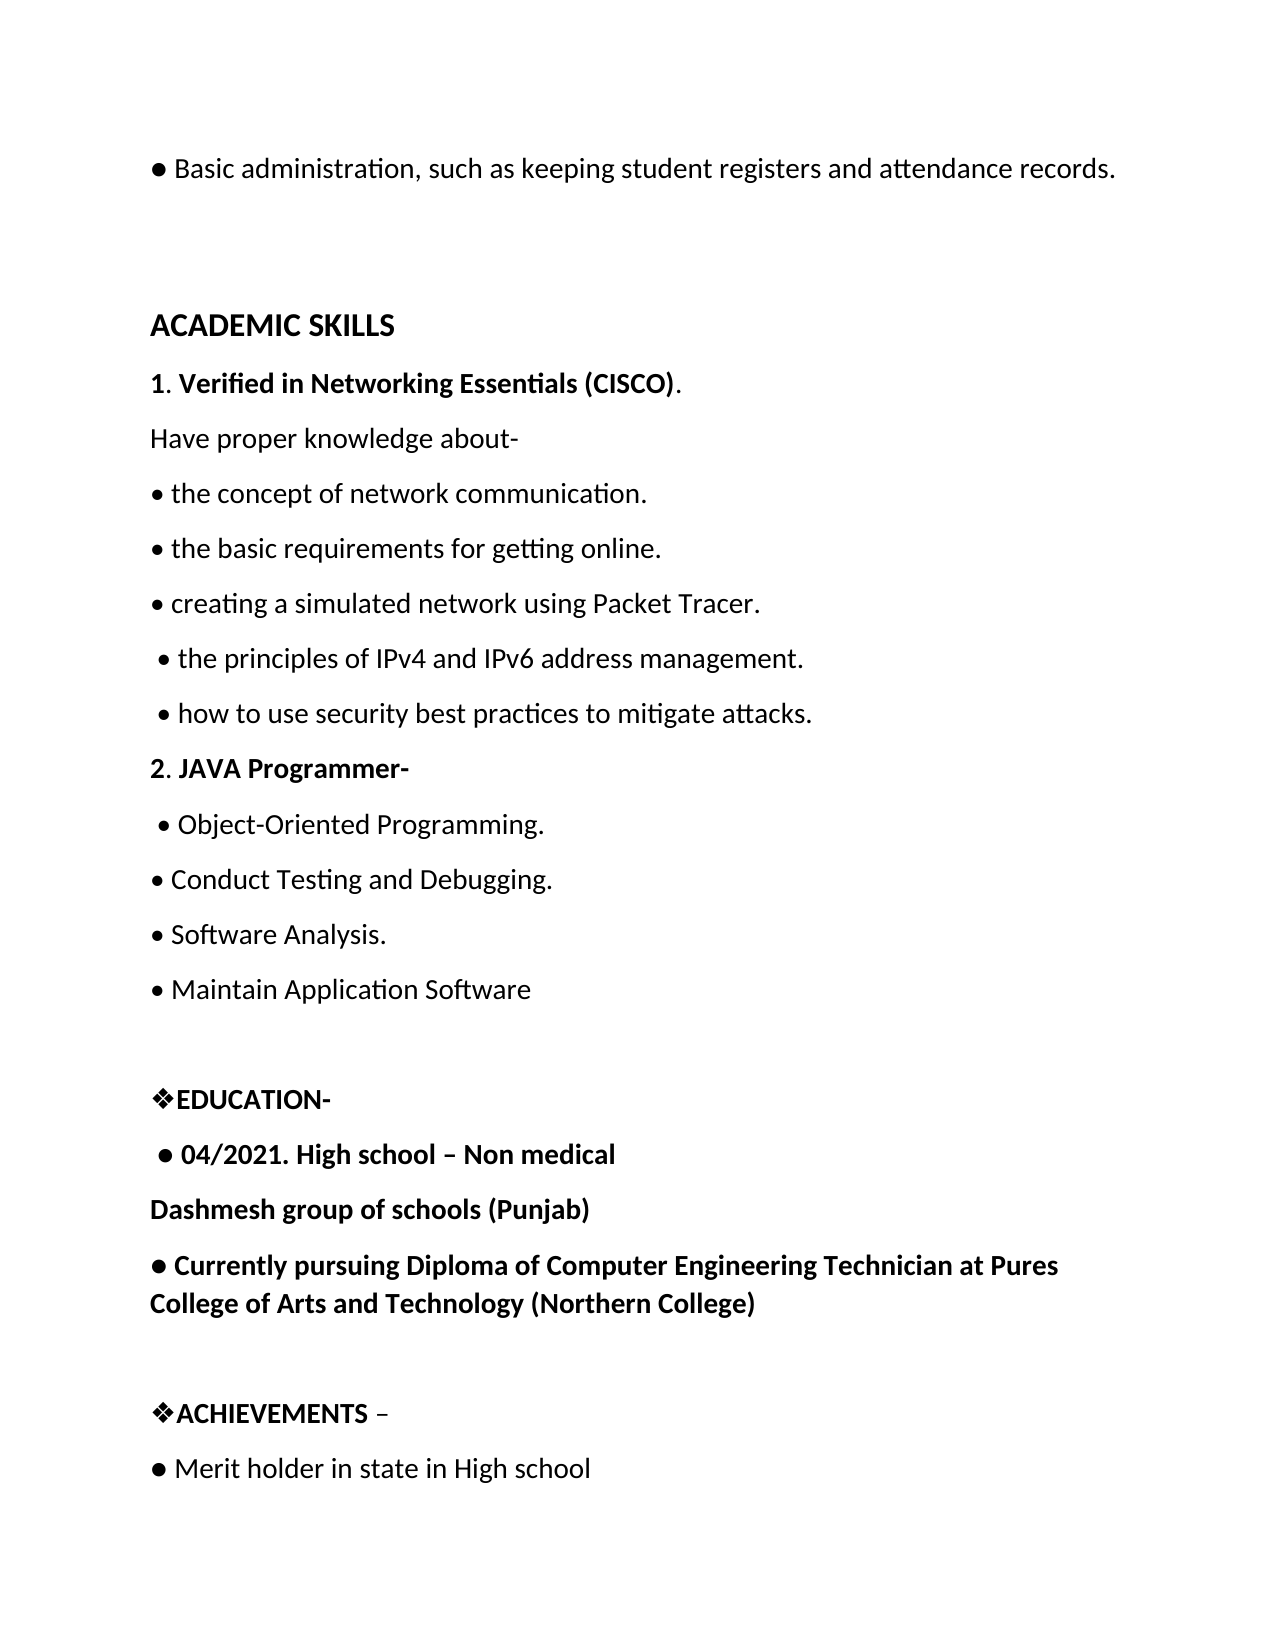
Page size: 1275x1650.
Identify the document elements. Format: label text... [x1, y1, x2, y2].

text ❖ACHIEVEMENTS – [150, 1395, 1125, 1431]
text ❖EDUCATION- [150, 1081, 1125, 1117]
text • Software Analysis. [150, 916, 1125, 952]
text ● 04/2021. High school – Non medical [150, 1136, 1125, 1172]
text 1. Verified in Networking Essentials (CISCO). [150, 365, 1125, 401]
text ACADEMIC SKILLS [150, 304, 1125, 345]
text • the basic requirements for getting online. [150, 530, 1125, 566]
text • the concept of network communication. [150, 475, 1125, 511]
text • Conduct Testing and Debugging. [150, 861, 1125, 896]
text • the principles of IPv4 and IPv6 address management. [150, 640, 1125, 676]
text • Maintain Application Software [150, 971, 1125, 1007]
text • Object-Oriented Programming. [150, 806, 1125, 841]
text 2. JAVA Programmer- [150, 751, 1125, 786]
text • how to use security best practices to mitigate attacks. [150, 696, 1125, 731]
text Dashmesh group of schools (Punjab) [150, 1191, 1125, 1227]
text ● Merit holder in state in High school [150, 1450, 1125, 1486]
text Have proper knowledge about- [150, 420, 1125, 456]
text ● Currently pursuing Diploma of Computer Engineering Technician at Pures College of Arts and Technology (Northern College) [150, 1247, 1125, 1321]
text • creating a simulated network using Packet Tracer. [150, 585, 1125, 621]
text ● Basic administration, such as keeping student registers and attendance records. [150, 150, 1125, 186]
